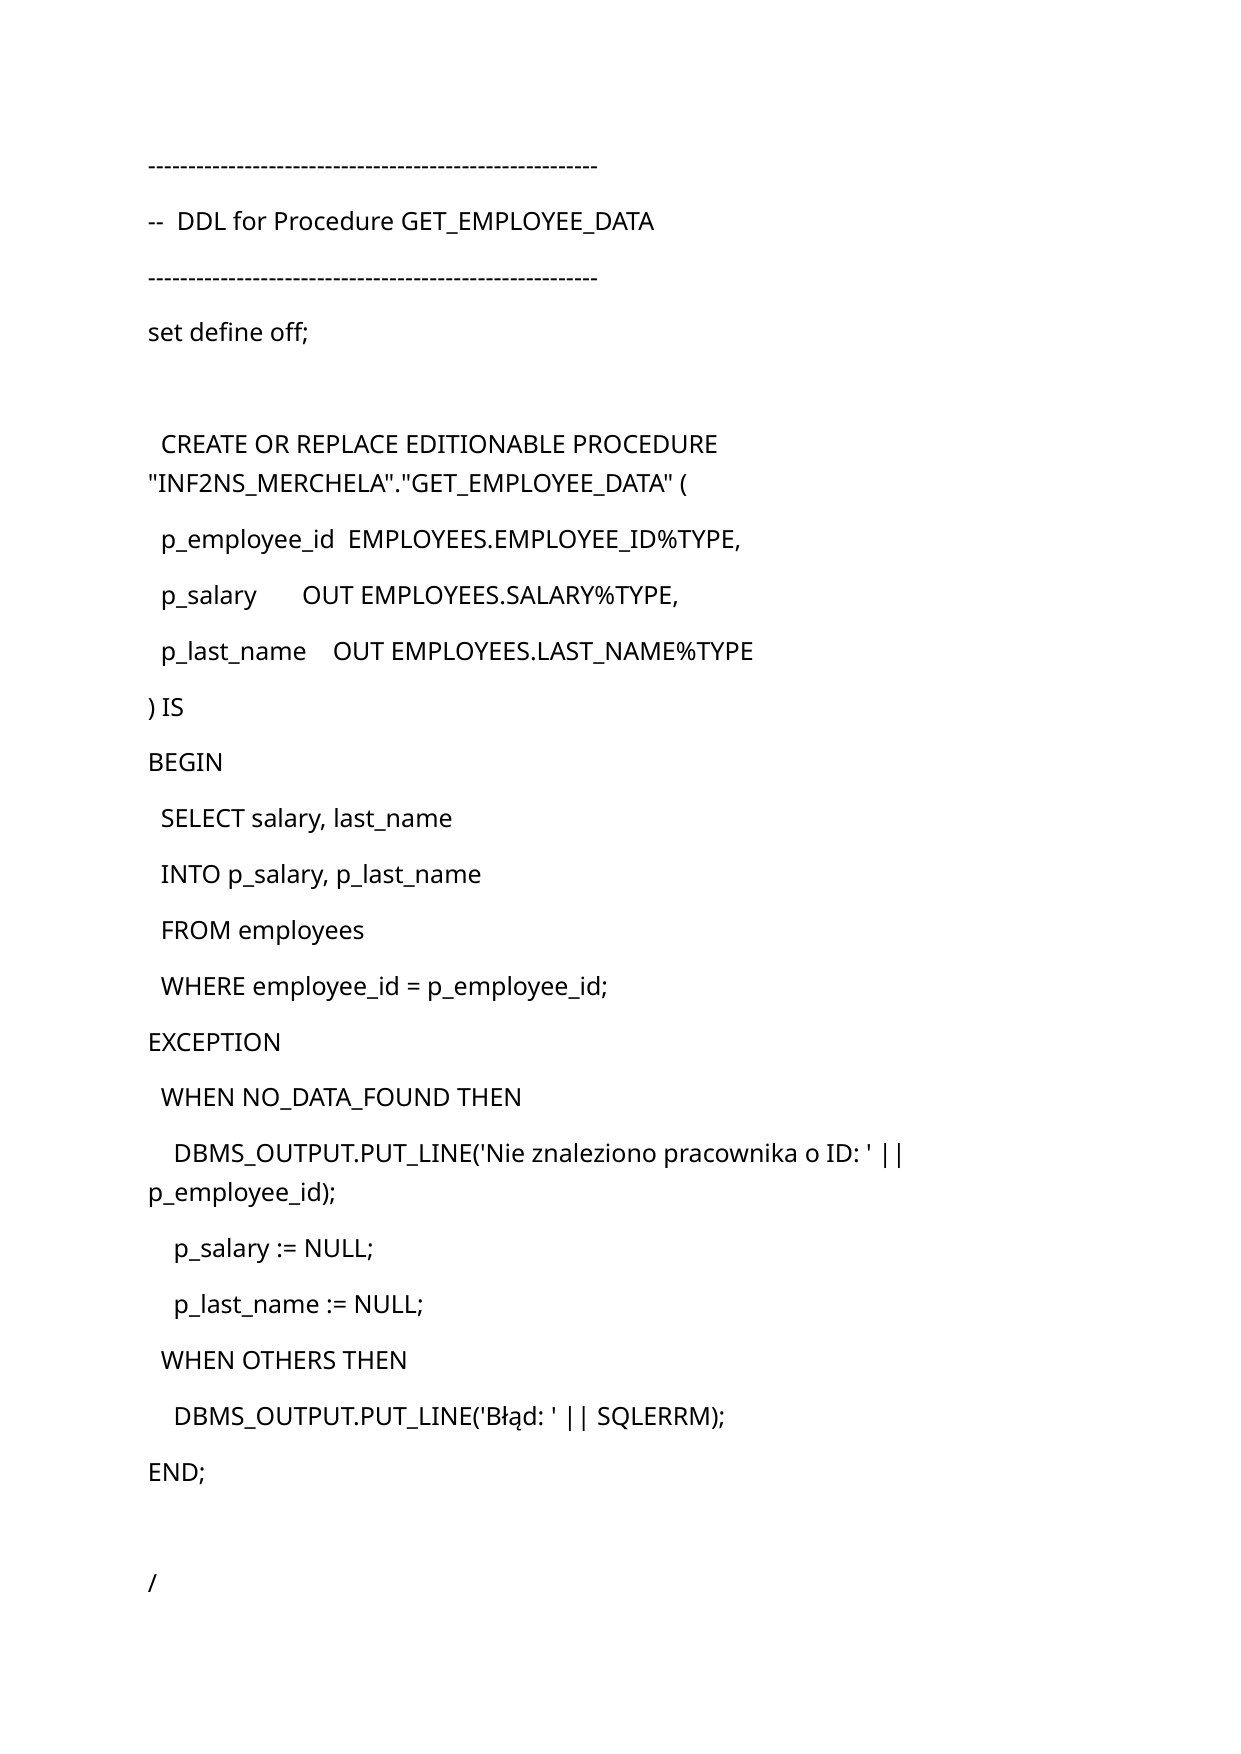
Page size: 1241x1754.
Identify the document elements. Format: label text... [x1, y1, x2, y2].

text FROM employees [148, 913, 1093, 947]
text INTO p_salary, p_last_name [148, 857, 1093, 891]
text SELECT salary, last_name [148, 801, 1093, 835]
text BEGIN [148, 745, 1093, 779]
text p_last_name OUT EMPLOYEES.LAST_NAME%TYPE [148, 633, 1093, 667]
text DBMS_OUTPUT.PUT_LINE('Nie znaleziono pracownika o ID: ' || p_employee_id); [148, 1136, 1093, 1209]
text set define off; [148, 315, 1093, 349]
text WHEN NO_DATA_FOUND THEN [148, 1080, 1093, 1114]
text WHERE employee_id = p_employee_id; [148, 968, 1093, 1002]
text p_salary := NULL; [148, 1231, 1093, 1265]
text -------------------------------------------------------- [148, 259, 1093, 293]
text -- DDL for Procedure GET_EMPLOYEE_DATA [148, 203, 1093, 237]
text p_employee_id EMPLOYEES.EMPLOYEE_ID%TYPE, [148, 522, 1093, 556]
text CREATE OR REPLACE EDITIONABLE PROCEDURE "INF2NS_MERCHELA"."GET_EMPLOYEE_DATA" ( [148, 427, 1093, 500]
text END; [148, 1454, 1093, 1488]
text WHEN OTHERS THEN [148, 1343, 1093, 1377]
text ) IS [148, 689, 1093, 723]
text p_last_name := NULL; [148, 1287, 1093, 1321]
text EXCEPTION [148, 1024, 1093, 1058]
text DBMS_OUTPUT.PUT_LINE('Błąd: ' || SQLERRM); [148, 1398, 1093, 1432]
text -------------------------------------------------------- [148, 148, 1093, 182]
text p_salary OUT EMPLOYEES.SALARY%TYPE, [148, 578, 1093, 612]
text / [148, 1566, 1093, 1600]
